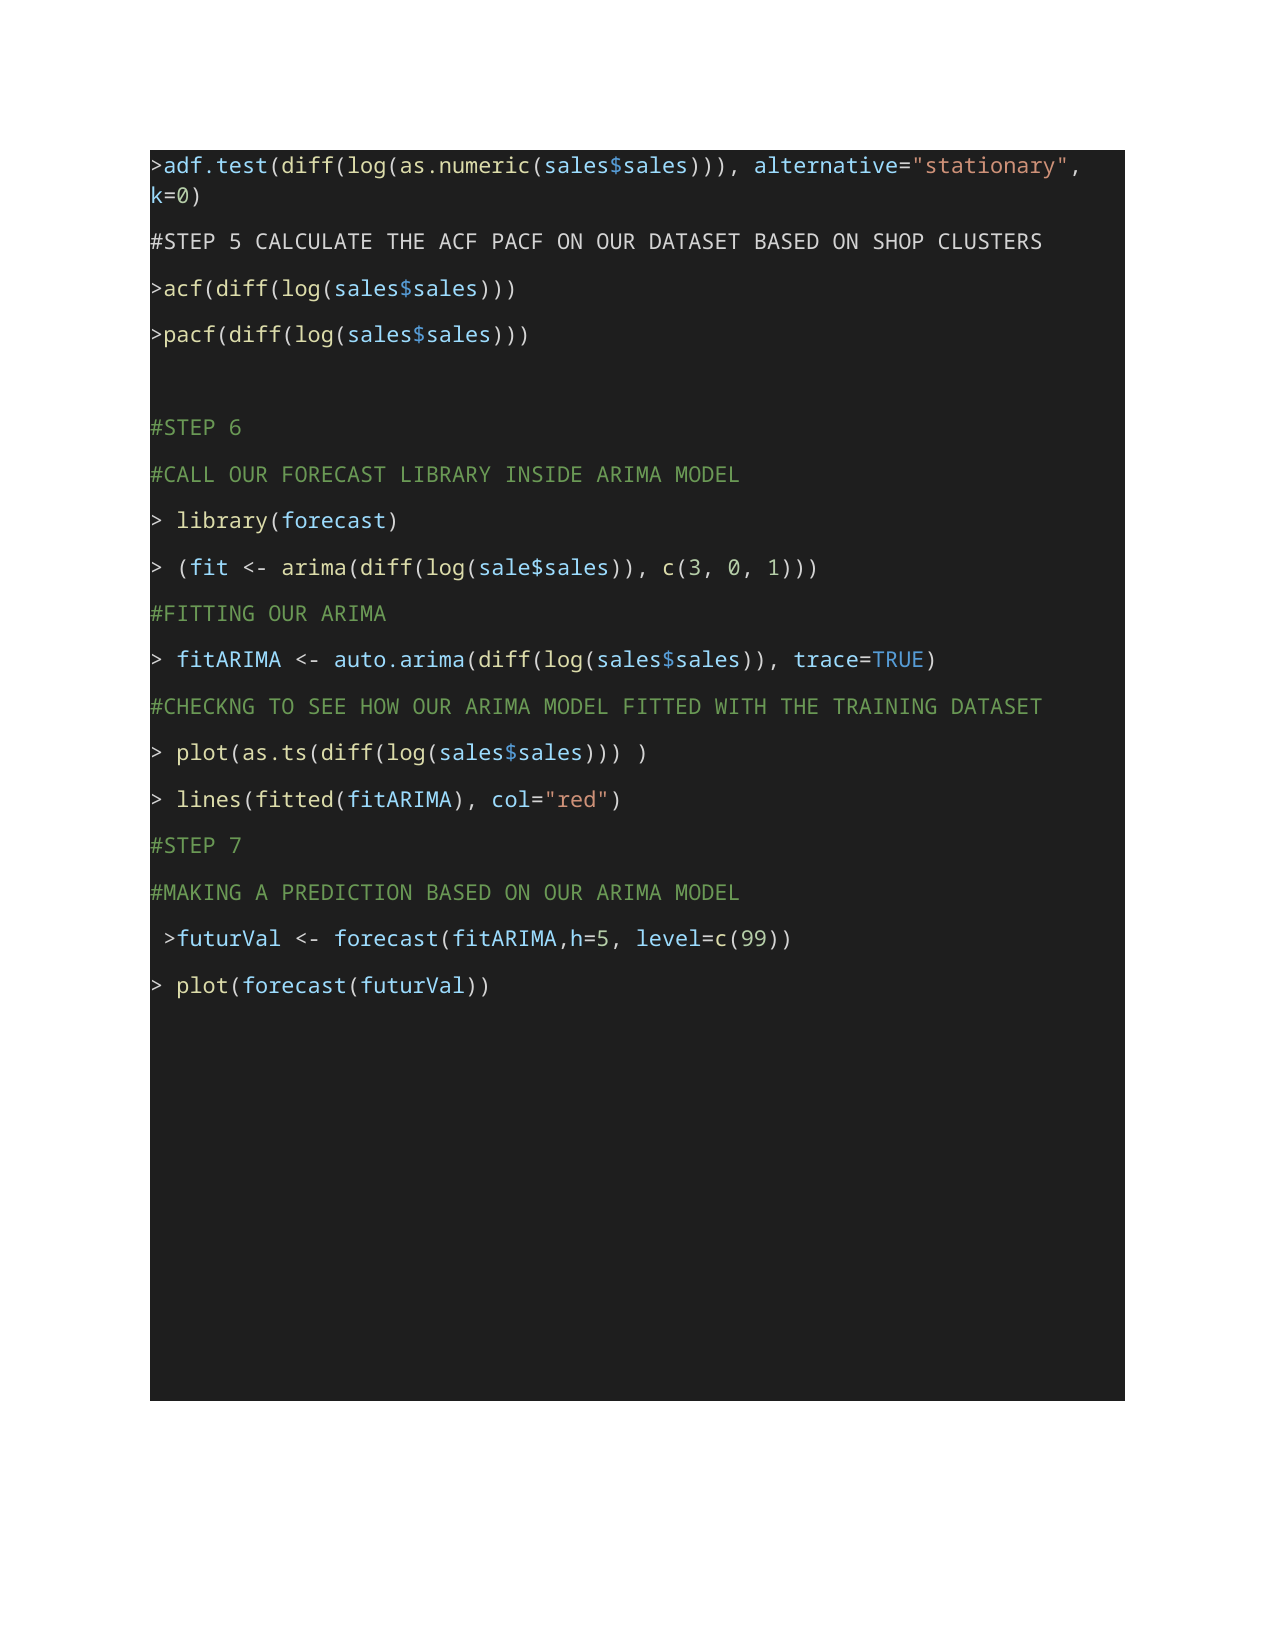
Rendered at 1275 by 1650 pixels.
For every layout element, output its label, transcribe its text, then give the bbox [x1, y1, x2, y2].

text > plot(as.ts(diff(log(sales$sales))) ) [150, 737, 1125, 767]
text >pacf(diff(log(sales$sales))) [150, 319, 1125, 349]
text #STEP 6 [150, 412, 1125, 442]
text >adf.test(diff(log(as.numeric(sales$sales))), alternative="stationary", k=0) [150, 150, 1125, 209]
text >futurVal <- forecast(fitARIMA,h=5, level=c(99)) [150, 923, 1125, 953]
text #MAKING A PREDICTION BASED ON OUR ARIMA MODEL [150, 877, 1125, 906]
text #FITTING OUR ARIMA [150, 598, 1125, 628]
text > library(forecast) [150, 505, 1125, 535]
text > fitARIMA <- auto.arima(diff(log(sales$sales)), trace=TRUE) [150, 644, 1125, 674]
text > plot(forecast(futurVal)) [150, 969, 1125, 999]
text #CALL OUR FORECAST LIBRARY INSIDE ARIMA MODEL [150, 458, 1125, 488]
text #CHECKNG TO SEE HOW OUR ARIMA MODEL FITTED WITH THE TRAINING DATASET [150, 691, 1125, 721]
text #STEP 5 CALCULATE THE ACF PACF ON OUR DATASET BASED ON SHOP CLUSTERS [150, 226, 1125, 256]
text > (fit <- arima(diff(log(sale$sales)), c(3, 0, 1))) [150, 551, 1125, 581]
text > lines(fitted(fitARIMA), col="red") [150, 784, 1125, 813]
text >acf(diff(log(sales$sales))) [150, 273, 1125, 302]
text #STEP 7 [150, 830, 1125, 860]
